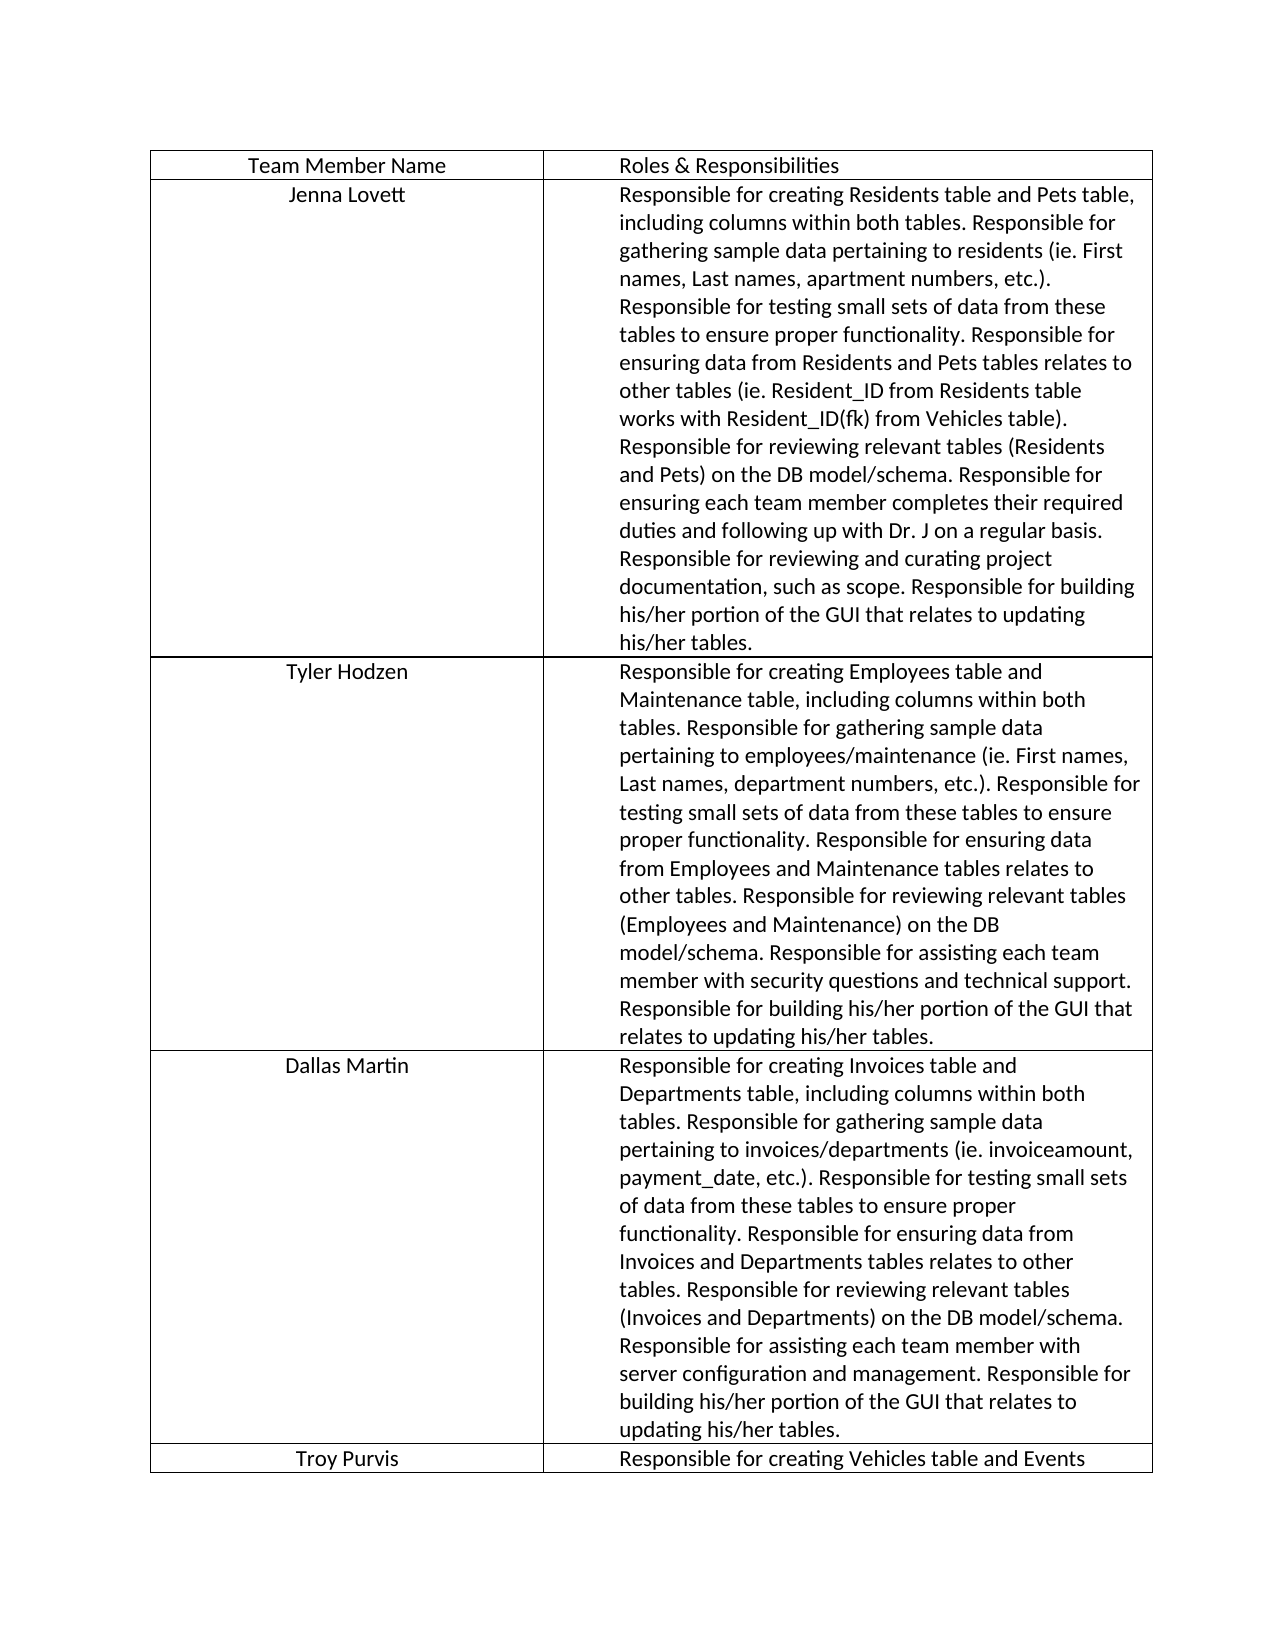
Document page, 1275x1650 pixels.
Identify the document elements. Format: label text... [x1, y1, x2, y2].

table_cell Troy Purvis [151, 1444, 543, 1472]
table_cell Dallas Martin [151, 1051, 543, 1443]
table_cell Responsible for creating Invoices table and Departments table, including columns within both tables. Responsible for gathering sample data pertaining to invoices/departments (ie. invoiceamount, payment_date, etc.). Responsible for testing small sets of data from these tables to ensure proper functionality. Responsible for ensuring data from Invoices and Departments tables relates to other tables. Responsible for reviewing relevant tables (Invoices and Departments) on the DB model/schema. Responsible for assisting each team member with server configuration and management. Responsible for building his/her portion of the GUI that relates to updating his/her tables. [544, 1051, 1152, 1443]
table_header Roles & Responsibilities [544, 151, 1152, 179]
table_cell Responsible for creating Employees table and Maintenance table, including columns within both tables. Responsible for gathering sample data pertaining to employees/maintenance (ie. First names, Last names, department numbers, etc.). Responsible for testing small sets of data from these tables to ensure proper functionality. Responsible for ensuring data from Employees and Maintenance tables relates to other tables. Responsible for reviewing relevant tables (Employees and Maintenance) on the DB model/schema. Responsible for assisting each team member with security questions and technical support. Responsible for building his/her portion of the GUI that relates to updating his/her tables. [544, 658, 1152, 1050]
table_cell Tyler Hodzen [151, 658, 543, 1050]
table_header Team Member Name [151, 151, 543, 179]
table_cell Responsible for creating Residents table and Pets table, including columns within both tables. Responsible for gathering sample data pertaining to residents (ie. First names, Last names, apartment numbers, etc.). Responsible for testing small sets of data from these tables to ensure proper functionality. Responsible for ensuring data from Residents and Pets tables relates to other tables (ie. Resident_ID from Residents table works with Resident_ID(fk) from Vehicles table). Responsible for reviewing relevant tables (Residents and Pets) on the DB model/schema. Responsible for ensuring each team member completes their required duties and following up with Dr. J on a regular basis. Responsible for reviewing and curating project documentation, such as scope. Responsible for building his/her portion of the GUI that relates to updating his/her tables. [544, 180, 1152, 656]
table_cell Jenna Lovett [151, 180, 543, 656]
